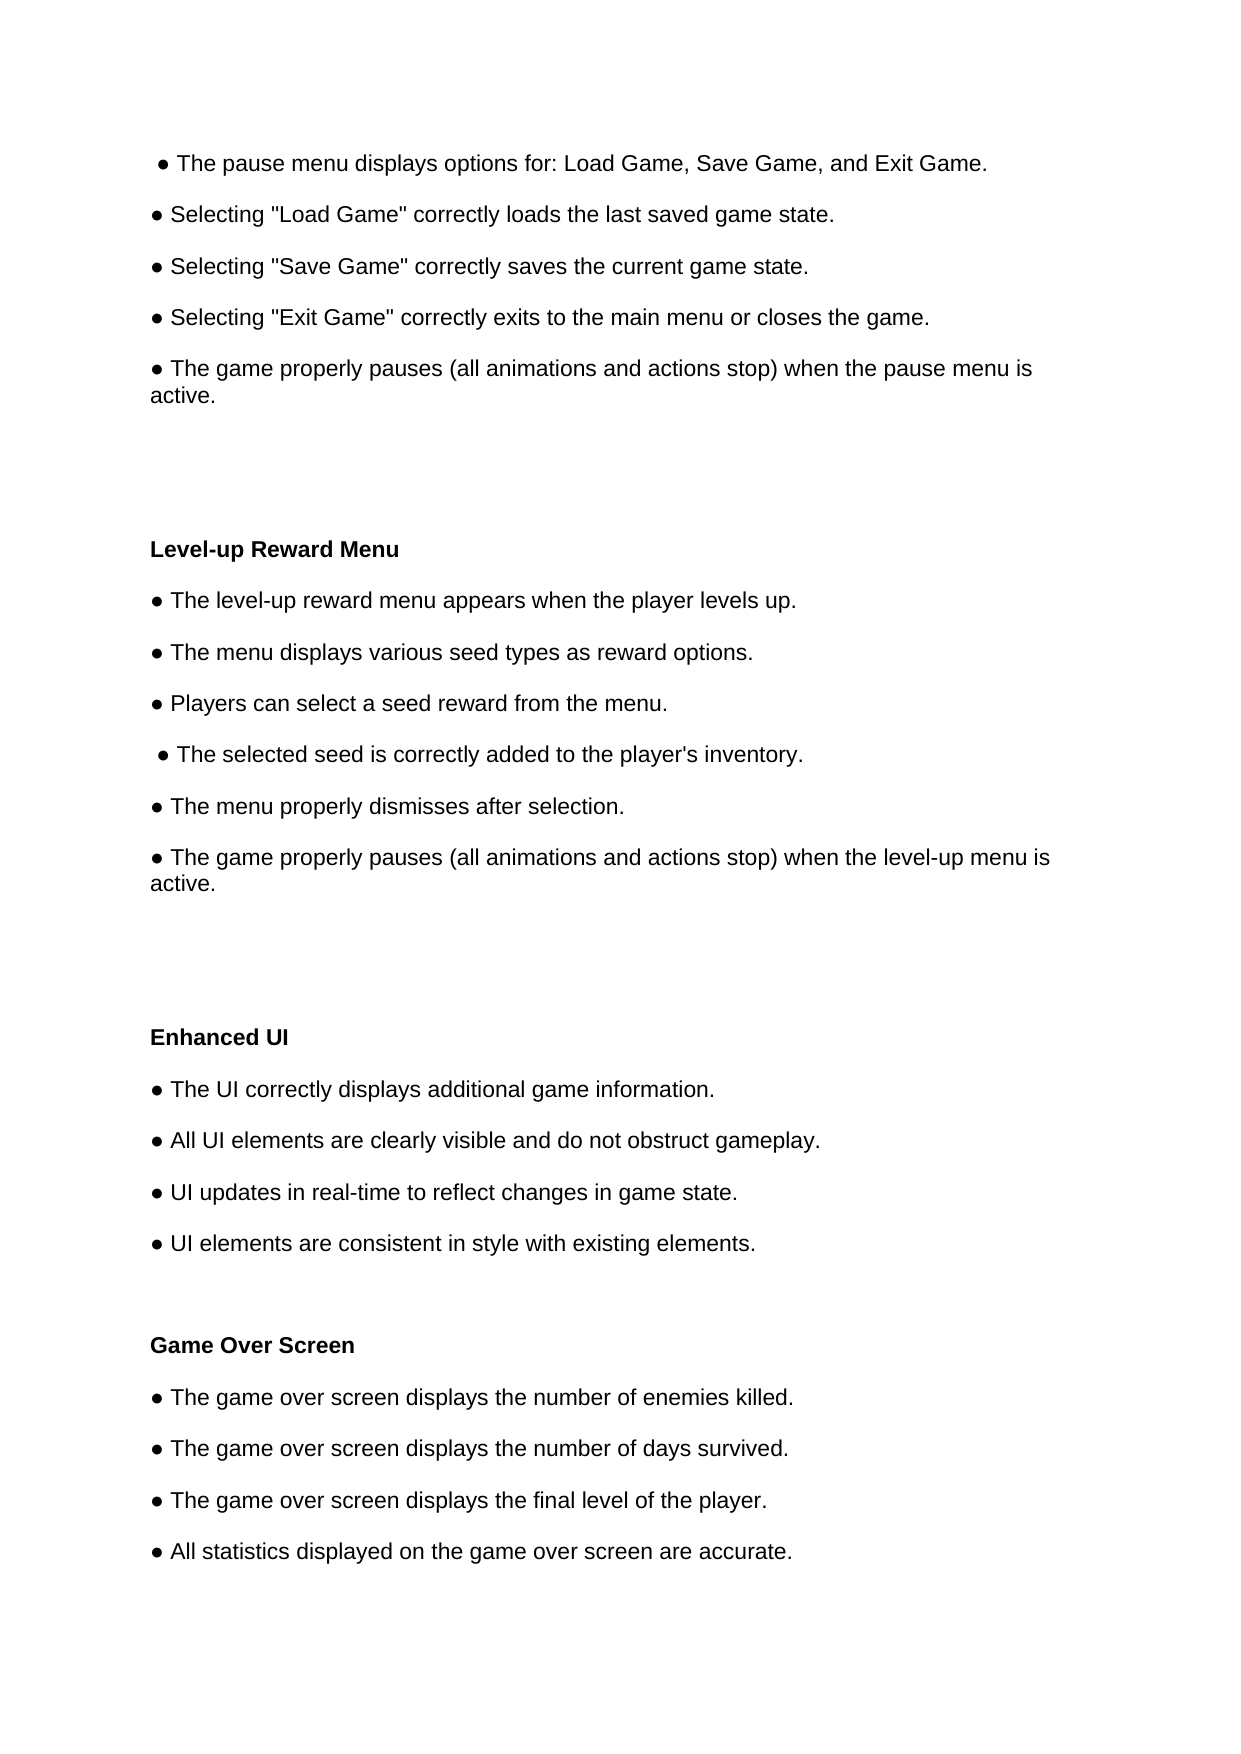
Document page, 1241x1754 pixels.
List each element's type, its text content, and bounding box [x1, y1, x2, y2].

text Enhanced UI [150, 1024, 1090, 1051]
text ● The game over screen displays the number of days survived. [150, 1435, 1090, 1462]
text ● Selecting "Exit Game" correctly exits to the main menu or closes the game. [150, 304, 1090, 330]
text ● UI updates in real-time to reflect changes in game state. [150, 1178, 1090, 1205]
text ● The menu displays various seed types as reward options. [150, 638, 1090, 665]
text ● The game properly pauses (all animations and actions stop) when the level-up menu is active. [150, 844, 1090, 897]
text ● The UI correctly displays additional game information. [150, 1076, 1090, 1102]
text ● The game over screen displays the final level of the player. [150, 1487, 1090, 1513]
text ● All statistics displayed on the game over screen are accurate. [150, 1538, 1090, 1564]
text ● Selecting "Load Game" correctly loads the last saved game state. [150, 201, 1090, 228]
text Level-up Reward Menu [150, 536, 1090, 562]
text ● The pause menu displays options for: Load Game, Save Game, and Exit Game. [150, 150, 1090, 176]
text ● The level-up reward menu appears when the player levels up. [150, 587, 1090, 613]
text ● Selecting "Save Game" correctly saves the current game state. [150, 253, 1090, 279]
text ● The game properly pauses (all animations and actions stop) when the pause menu is active. [150, 355, 1090, 408]
text ● All UI elements are clearly visible and do not obstruct gameplay. [150, 1127, 1090, 1153]
text ● The game over screen displays the number of enemies killed. [150, 1384, 1090, 1410]
text ● Players can select a seed reward from the menu. [150, 690, 1090, 716]
text Game Over Screen [150, 1332, 1090, 1359]
text ● The menu properly dismisses after selection. [150, 793, 1090, 819]
text ● The selected seed is correctly added to the player's inventory. [150, 741, 1090, 768]
text ● UI elements are consistent in style with existing elements. [150, 1230, 1090, 1256]
